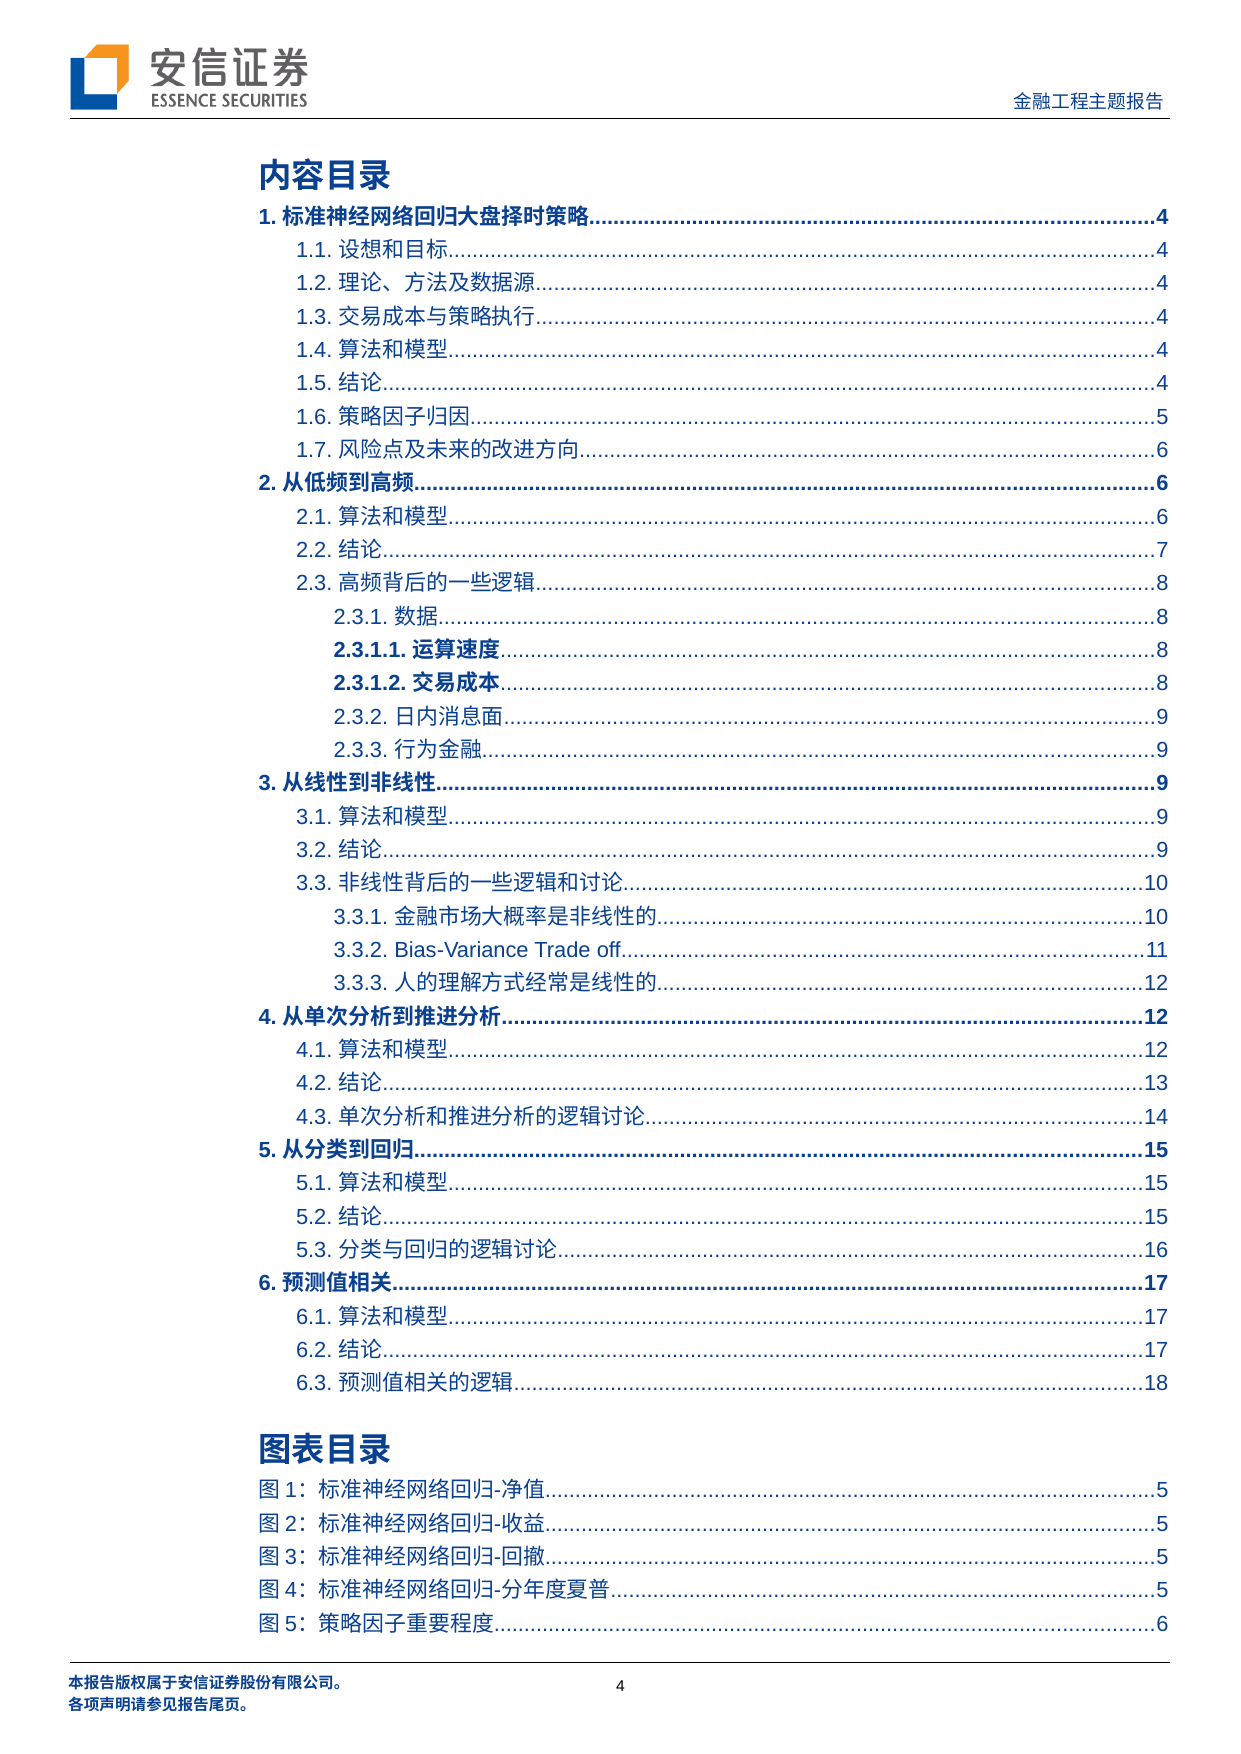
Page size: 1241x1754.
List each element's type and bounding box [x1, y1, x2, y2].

picture [70, 44, 308, 110]
